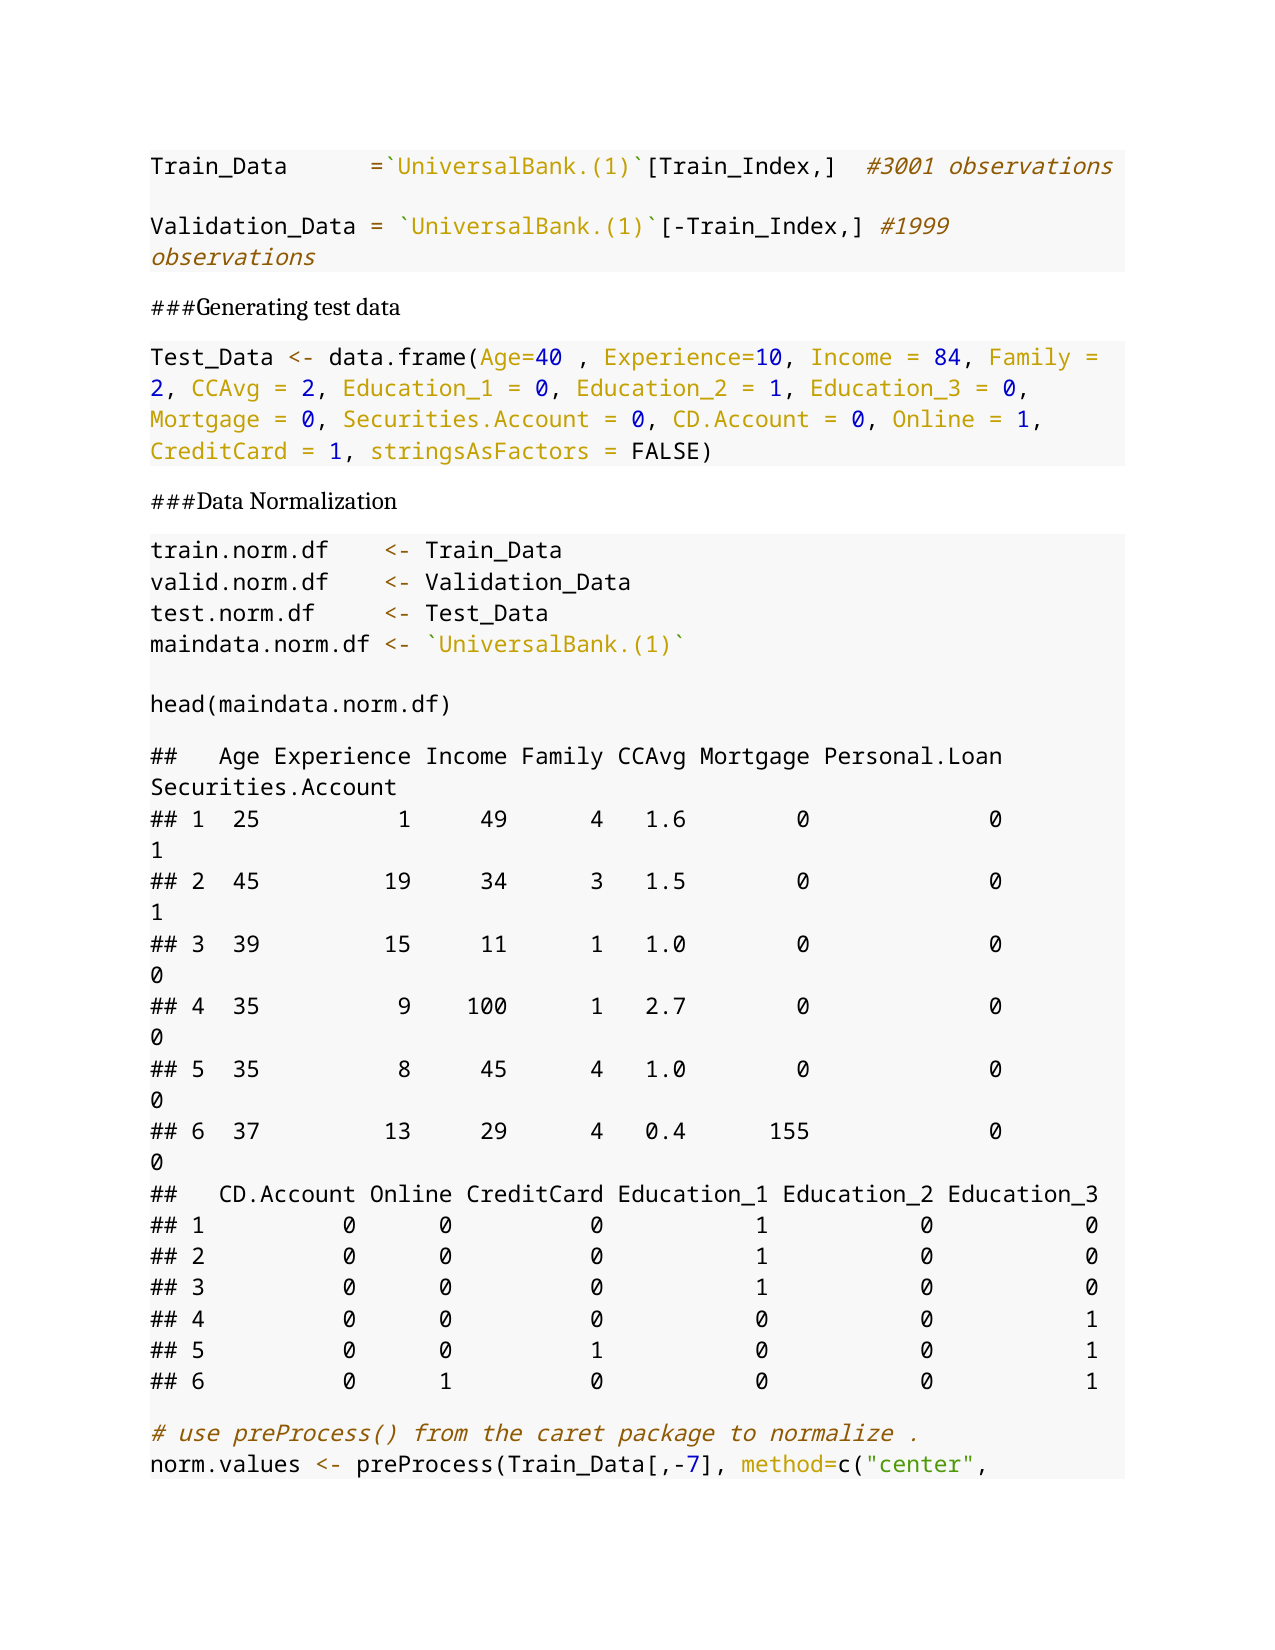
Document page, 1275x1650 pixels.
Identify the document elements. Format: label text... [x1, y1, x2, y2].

text ###Data Normalization [150, 487, 1125, 515]
text Test_Data <- data.frame(Age=40 , Experience=10, Income = 84, Family = 2, CCAvg = 2, Education_1 = 0, Education_2 = 1, Education_3 = 0, Mortgage = 0, Securities.Account = 0, CD.Account = 0, Online = 1, CreditCard = 1, stringsAsFactors = FALSE) [150, 341, 1125, 466]
text train.norm.df <- Train_Data valid.norm.df <- Validation_Data test.norm.df <- Test_Data maindata.norm.df <- `UniversalBank.(1)` head(maindata.norm.df) [150, 534, 1125, 719]
text ## Age Experience Income Family CCAvg Mortgage Personal.Loan Securities.Account ## 1 25 1 49 4 1.6 0 0 1 ## 2 45 19 34 3 1.5 0 0 1 ## 3 39 15 11 1 1.0 0 0 0 ## 4 35 9 100 1 2.7 0 0 0 ## 5 35 8 45 4 1.0 0 0 0 ## 6 37 13 29 4 0.4 155 0 0 ## CD.Account Online CreditCard Education_1 Education_2 Education_3 ## 1 0 0 0 1 0 0 ## 2 0 0 0 1 0 0 ## 3 0 0 0 1 0 0 ## 4 0 0 0 0 0 1 ## 5 0 0 1 0 0 1 ## 6 0 1 0 0 0 1 [150, 740, 1125, 1396]
text ###Generating test data [150, 293, 1125, 322]
